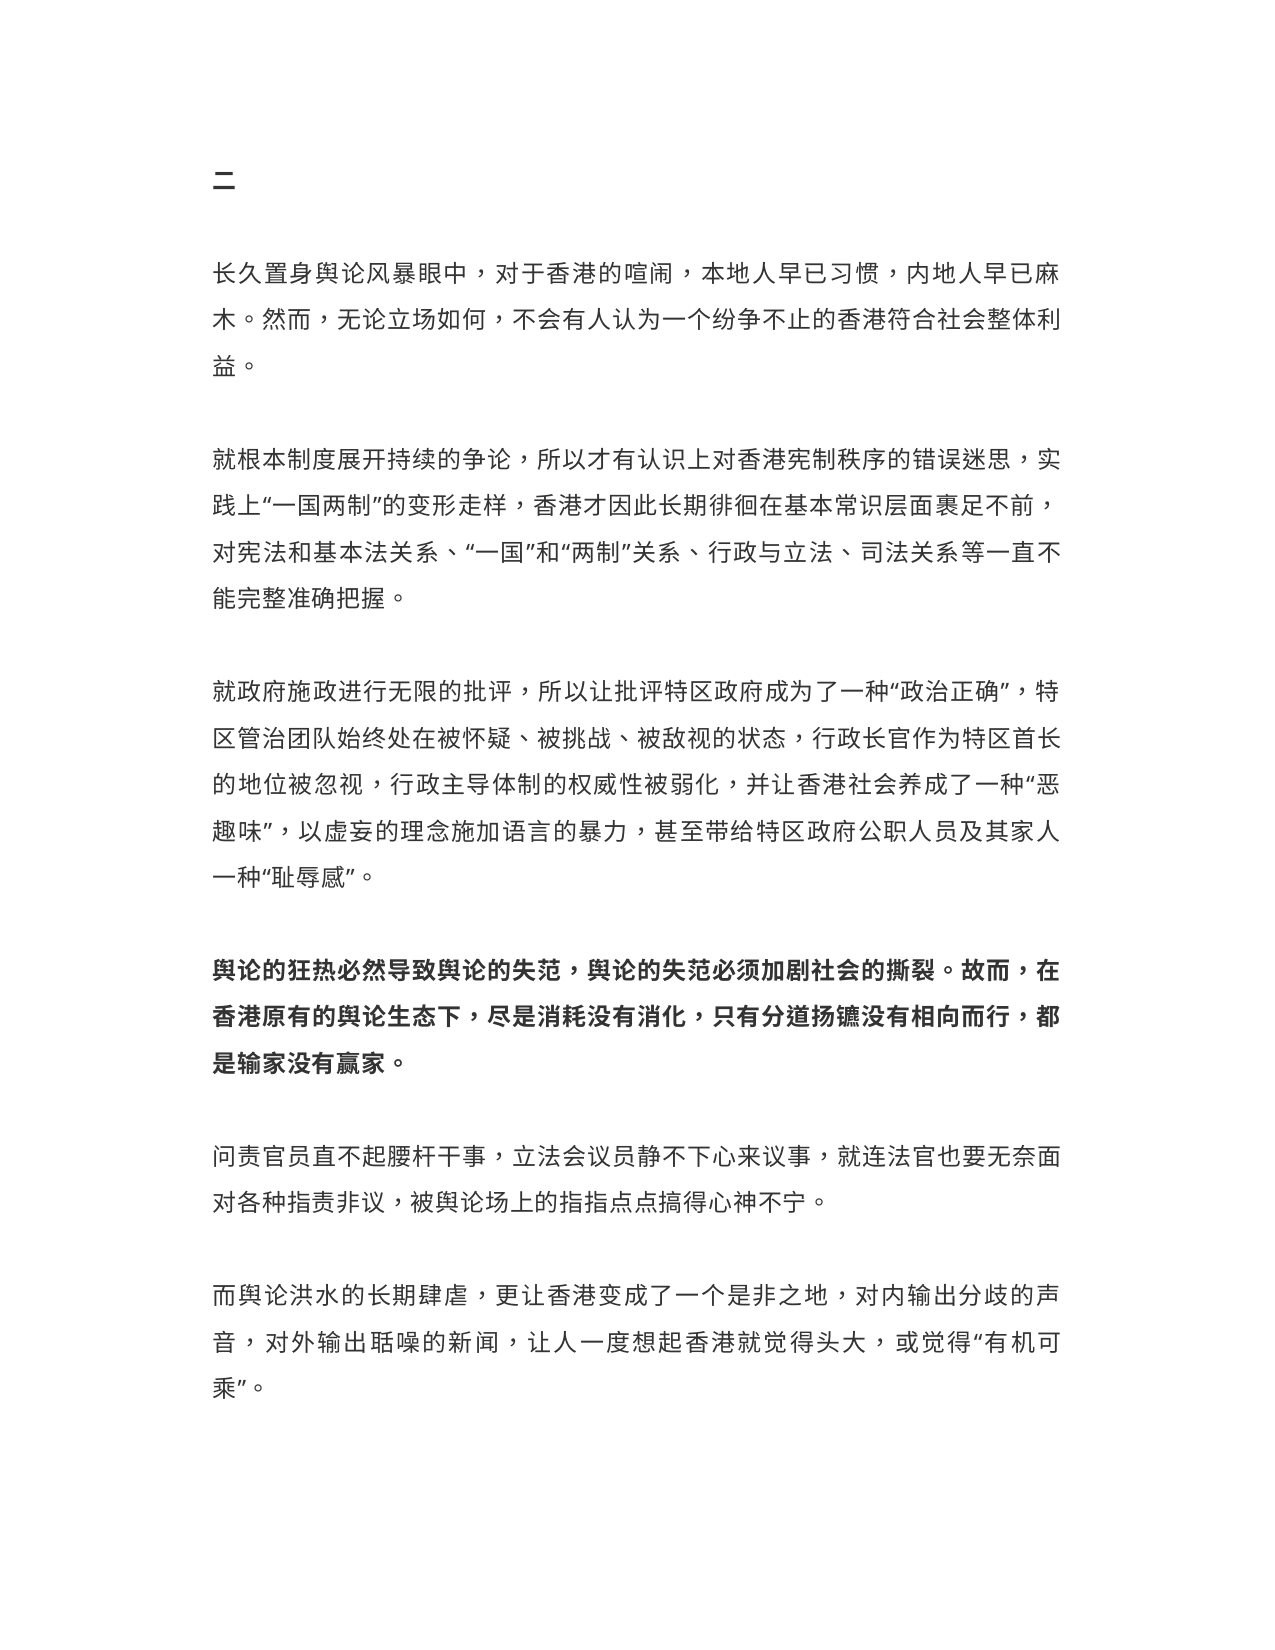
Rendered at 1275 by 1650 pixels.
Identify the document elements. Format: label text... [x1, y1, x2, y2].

text 问责官员直不起腰杆干事，立法会议员静不下心来议事，就连法官也要无奈面对各种指责非议，被舆论场上的指指点点搞得心神不宁。 [212, 1126, 1062, 1218]
text 长久置身舆论风暴眼中，对于香港的喧闹，本地人早已习惯，内地人早已麻木。然而，无论立场如何，不会有人认为一个纷争不止的香港符合社会整体利益。 [212, 243, 1062, 382]
text 而舆论洪水的长期肆虐，更让香港变成了一个是非之地，对内输出分歧的声音，对外输出聒噪的新闻，让人一度想起香港就觉得头大，或觉得“有机可乘”。 [212, 1265, 1062, 1404]
text 舆论的狂热必然导致舆论的失范，舆论的失范必须加剧社会的撕裂。故而，在香港原有的舆论生态下，尽是消耗没有消化，只有分道扬镳没有相向而行，都是输家没有赢家。 [212, 940, 1062, 1079]
text 二 [212, 150, 1062, 196]
text 就根本制度展开持续的争论，所以才有认识上对香港宪制秩序的错误迷思，实践上“一国两制”的变形走样，香港才因此长期徘徊在基本常识层面裹足不前，对宪法和基本法关系、“一国”和“两制”关系、行政与立法、司法关系等一直不能完整准确把握。 [212, 429, 1062, 614]
text 就政府施政进行无限的批评，所以让批评特区政府成为了一种“政治正确”，特区管治团队始终处在被怀疑、被挑战、被敌视的状态，行政长官作为特区首长的地位被忽视，行政主导体制的权威性被弱化，并让香港社会养成了一种“恶趣味”，以虚妄的理念施加语言的暴力，甚至带给特区政府公职人员及其家人一种“耻辱感”。 [212, 661, 1062, 893]
